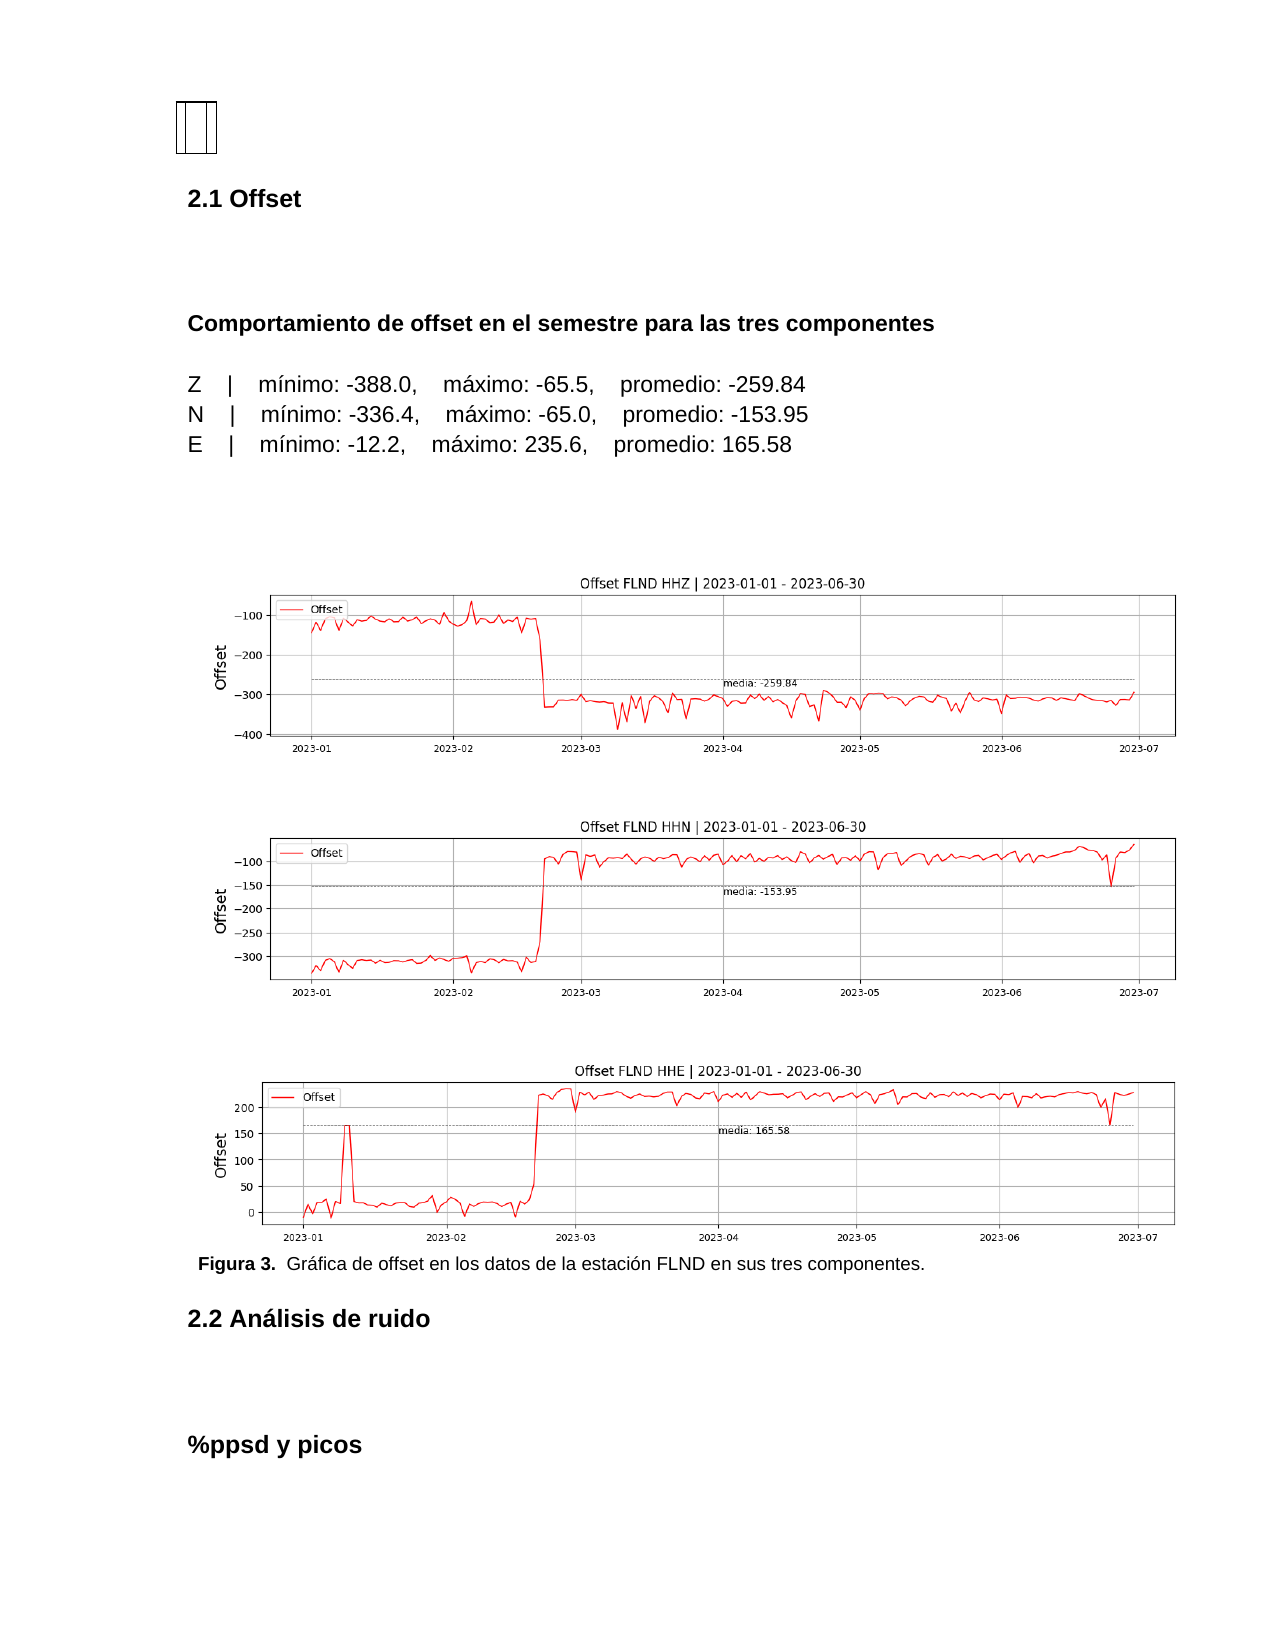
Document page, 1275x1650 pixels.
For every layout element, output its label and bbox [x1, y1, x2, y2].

text [187, 153, 1087, 1492]
picture [206, 521, 1182, 761]
picture [206, 1008, 1182, 1250]
picture [206, 765, 1182, 1005]
